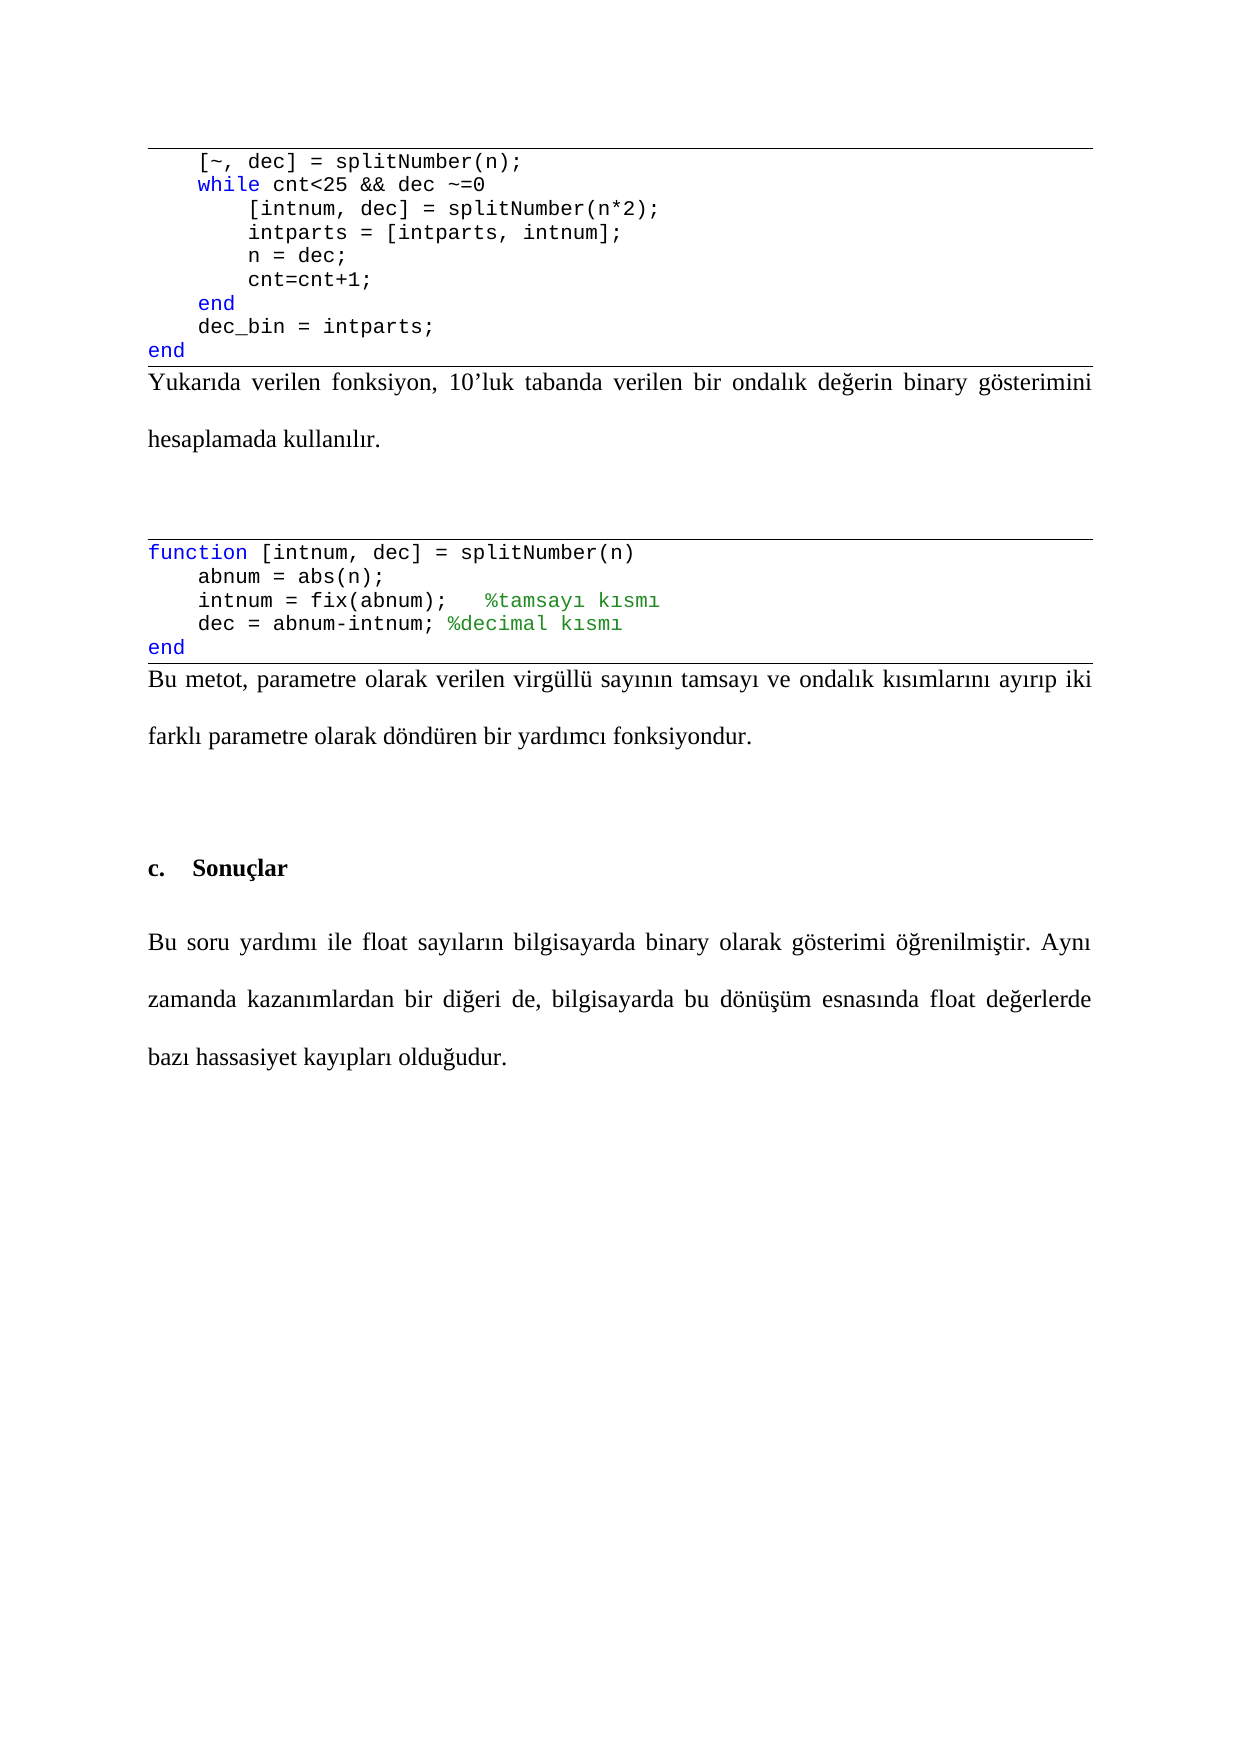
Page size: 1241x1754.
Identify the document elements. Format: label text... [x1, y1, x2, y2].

text end [148, 337, 1093, 366]
subtitle Sonuçlar [148, 853, 1093, 882]
text [~, dec] = splitNumber(n); [148, 149, 1093, 174]
text function [intnum, dec] = splitNumber(n) [148, 540, 1093, 566]
text intparts = [intparts, intnum]; [148, 222, 1093, 245]
text end [148, 293, 1093, 316]
text Bu metot, parametre olarak verilen virgüllü sayının tamsayı ve ondalık kısımlarını ayırıp iki farklı parametre olarak döndüren bir yardımcı fonksiyondur. [148, 664, 1093, 750]
text while cnt<25 && dec ~=0 [148, 174, 1093, 198]
text n = dec; [148, 245, 1093, 269]
text dec_bin = intparts; [148, 316, 1093, 337]
text cnt=cnt+1; [148, 269, 1093, 293]
text Yukarıda verilen fonksiyon, 10’luk tabanda verilen bir ondalık değerin binary gösterimini hesaplamada kullanılır. [148, 367, 1093, 453]
text [intnum, dec] = splitNumber(n*2); [148, 198, 1093, 222]
text end [148, 634, 1093, 663]
text abnum = abs(n); [148, 566, 1093, 589]
text dec = abnum-intnum; %decimal kısmı [148, 613, 1093, 634]
text Bu soru yardımı ile float sayıların bilgisayarda binary olarak gösterimi öğrenilmiştir. Aynı zamanda kazanımlardan bir diğeri de, bilgisayarda bu dönüşüm esnasında float değerlerde bazı hassasiyet kayıpları olduğudur. [148, 927, 1093, 1071]
text intnum = fix(abnum); %tamsayı kısmı [148, 589, 1093, 613]
